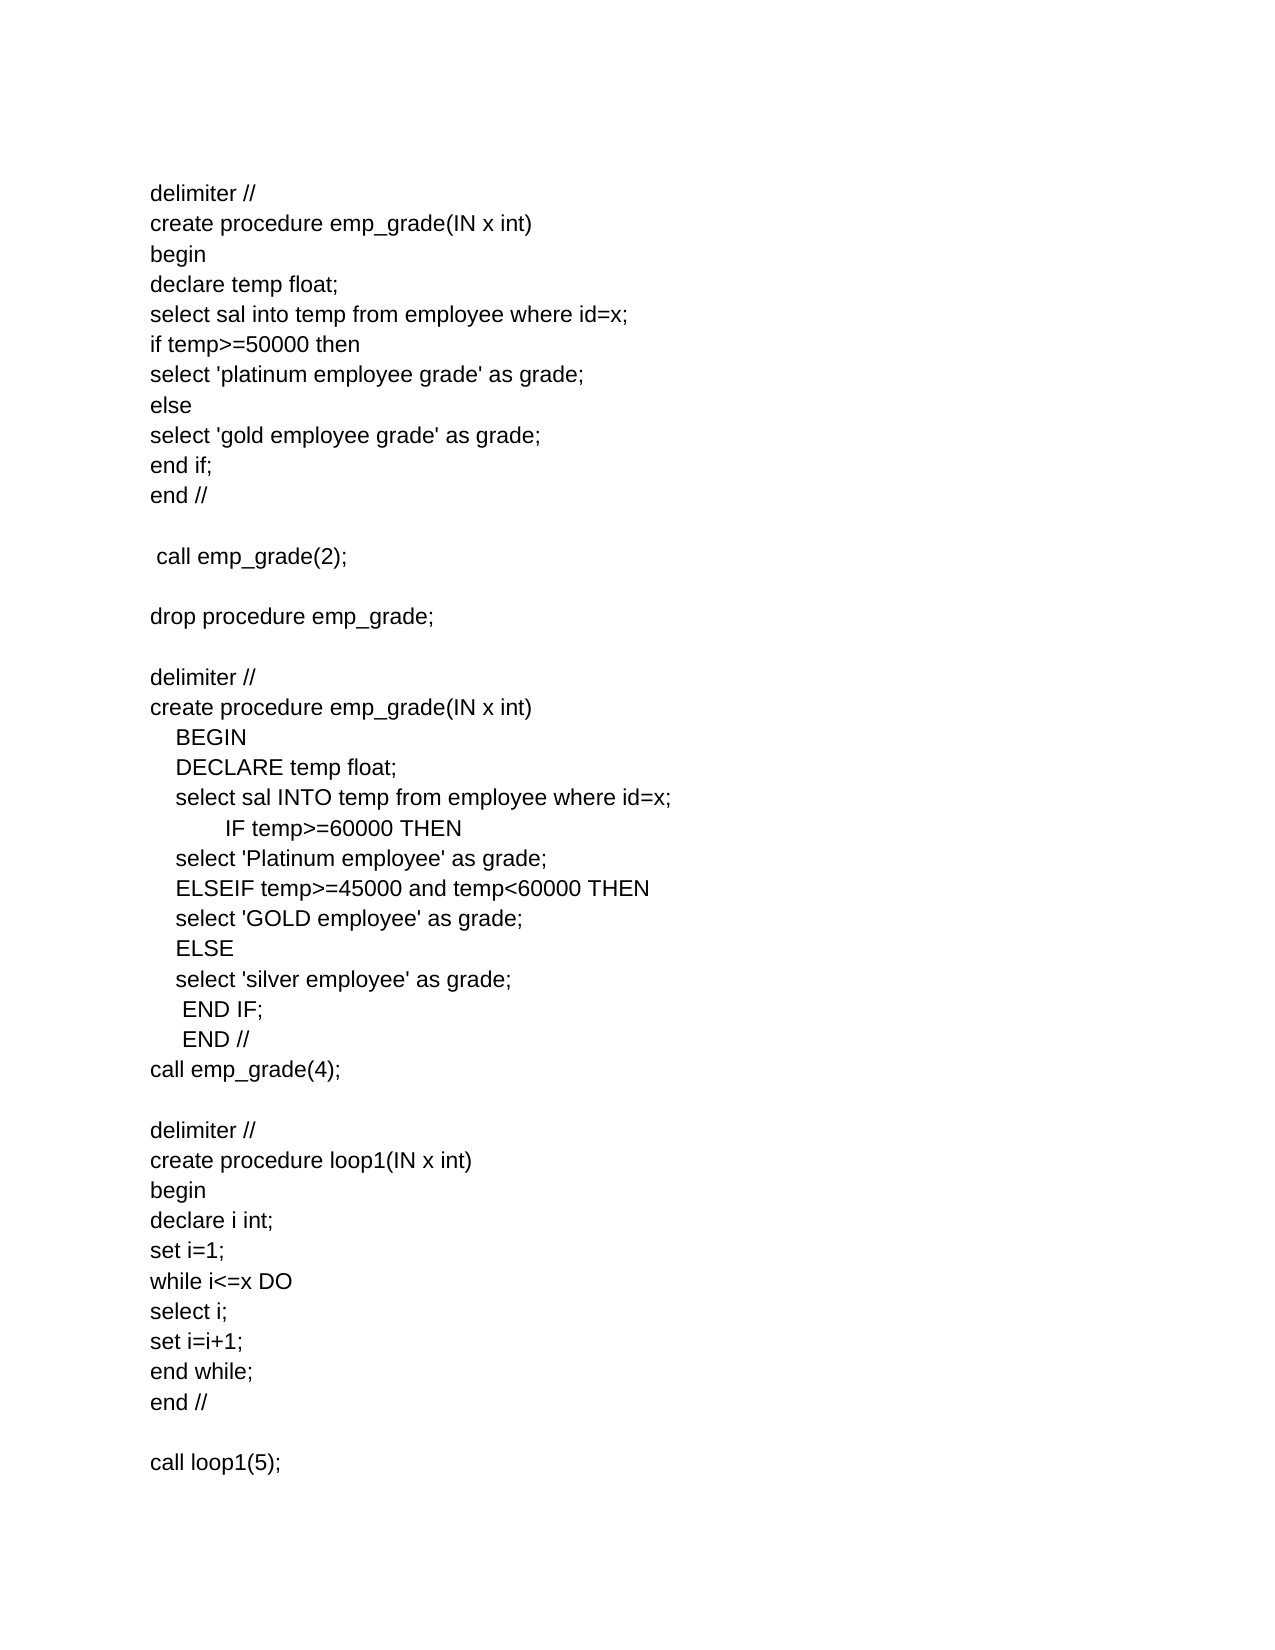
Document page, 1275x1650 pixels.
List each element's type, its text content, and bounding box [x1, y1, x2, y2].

text END IF; [150, 996, 1125, 1022]
text delimiter // [150, 180, 1125, 207]
text DECLARE temp float; [150, 754, 1125, 781]
text select 'GOLD employee' as grade; [150, 905, 1125, 932]
text set i=1; [150, 1237, 1125, 1264]
text begin [150, 241, 1125, 267]
text call emp_grade(2); [150, 543, 1125, 569]
text ELSE [150, 935, 1125, 962]
text select 'gold employee grade' as grade; [150, 422, 1125, 448]
text create procedure loop1(IN x int) [150, 1147, 1125, 1173]
text select 'Platinum employee' as grade; [150, 845, 1125, 871]
text declare temp float; [150, 271, 1125, 297]
text END // [150, 1026, 1125, 1052]
text select sal INTO temp from employee where id=x; [150, 784, 1125, 811]
text begin [150, 1177, 1125, 1203]
text select 'silver employee' as grade; [150, 966, 1125, 992]
text call emp_grade(4); [150, 1056, 1125, 1083]
text select 'platinum employee grade' as grade; [150, 361, 1125, 388]
text call loop1(5); [150, 1449, 1125, 1475]
text BEGIN [150, 724, 1125, 750]
text select i; [150, 1298, 1125, 1324]
text IF temp>=60000 THEN [150, 814, 1125, 841]
text delimiter // [150, 663, 1125, 690]
text else [150, 392, 1125, 418]
text ELSEIF temp>=45000 and temp<60000 THEN [150, 875, 1125, 901]
text select sal into temp from employee where id=x; [150, 301, 1125, 327]
text delimiter // [150, 1117, 1125, 1143]
text drop procedure emp_grade; [150, 603, 1125, 629]
text create procedure emp_grade(IN x int) [150, 694, 1125, 720]
text while i<=x DO [150, 1268, 1125, 1294]
text end // [150, 1388, 1125, 1415]
text create procedure emp_grade(IN x int) [150, 210, 1125, 237]
text if temp>=50000 then [150, 331, 1125, 358]
text set i=i+1; [150, 1328, 1125, 1354]
text end if; [150, 452, 1125, 478]
text end while; [150, 1358, 1125, 1385]
text end // [150, 482, 1125, 509]
text declare i int; [150, 1207, 1125, 1234]
